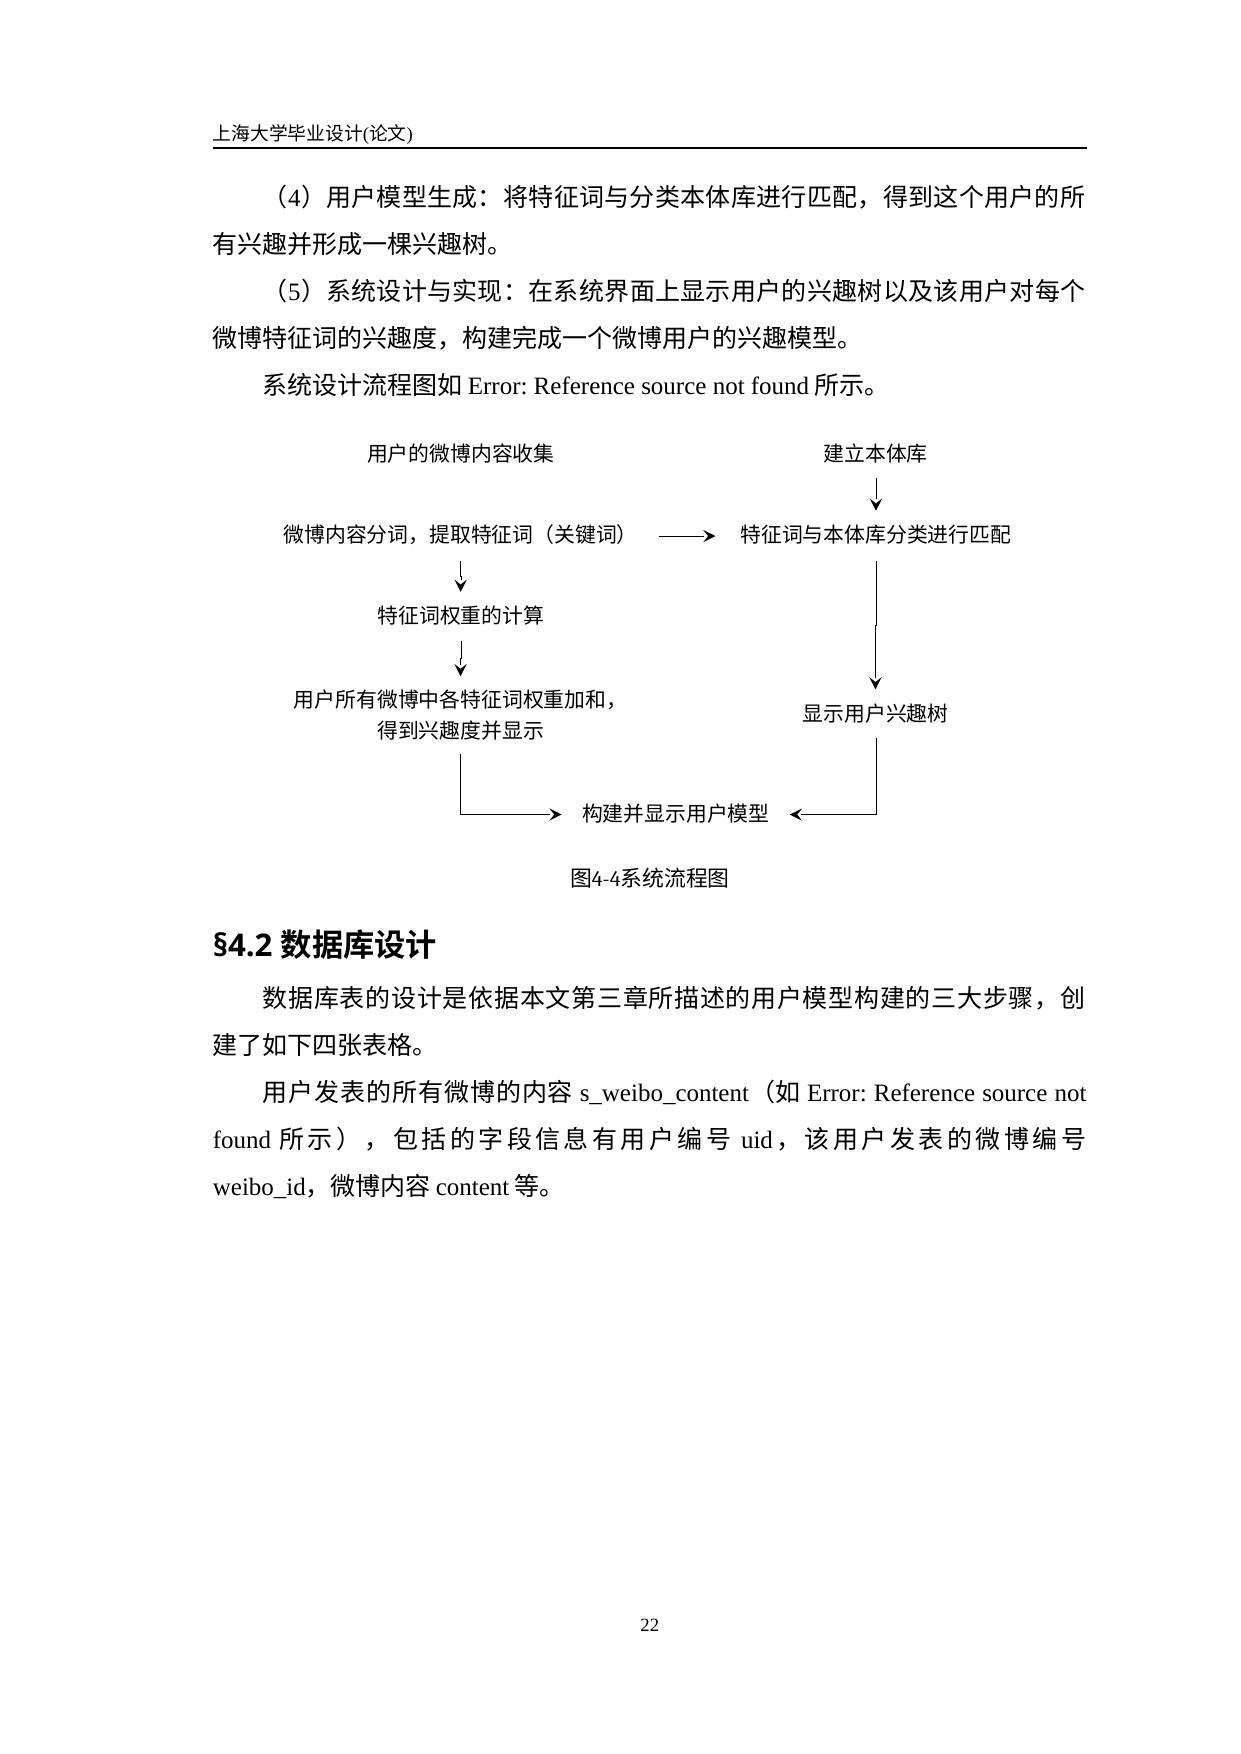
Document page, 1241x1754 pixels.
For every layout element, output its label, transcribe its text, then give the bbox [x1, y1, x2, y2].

text （5）系统设计与实现：在系统界面上显示用户的兴趣树以及该用户对每个微博特征词的兴趣度，构建完成一个微博用户的兴趣模型。 [213, 271, 1087, 355]
subtitle 数据库设计 [213, 921, 1087, 966]
text （4）用户模型生成：将特征词与分类本体库进行匹配，得到这个用户的所有兴趣并形成一棵兴趣树。 [213, 177, 1087, 261]
text 数据库表的设计是依据本文第三章所描述的用户模型构建的三大步骤，创建了如下四张表格。 [213, 978, 1087, 1062]
